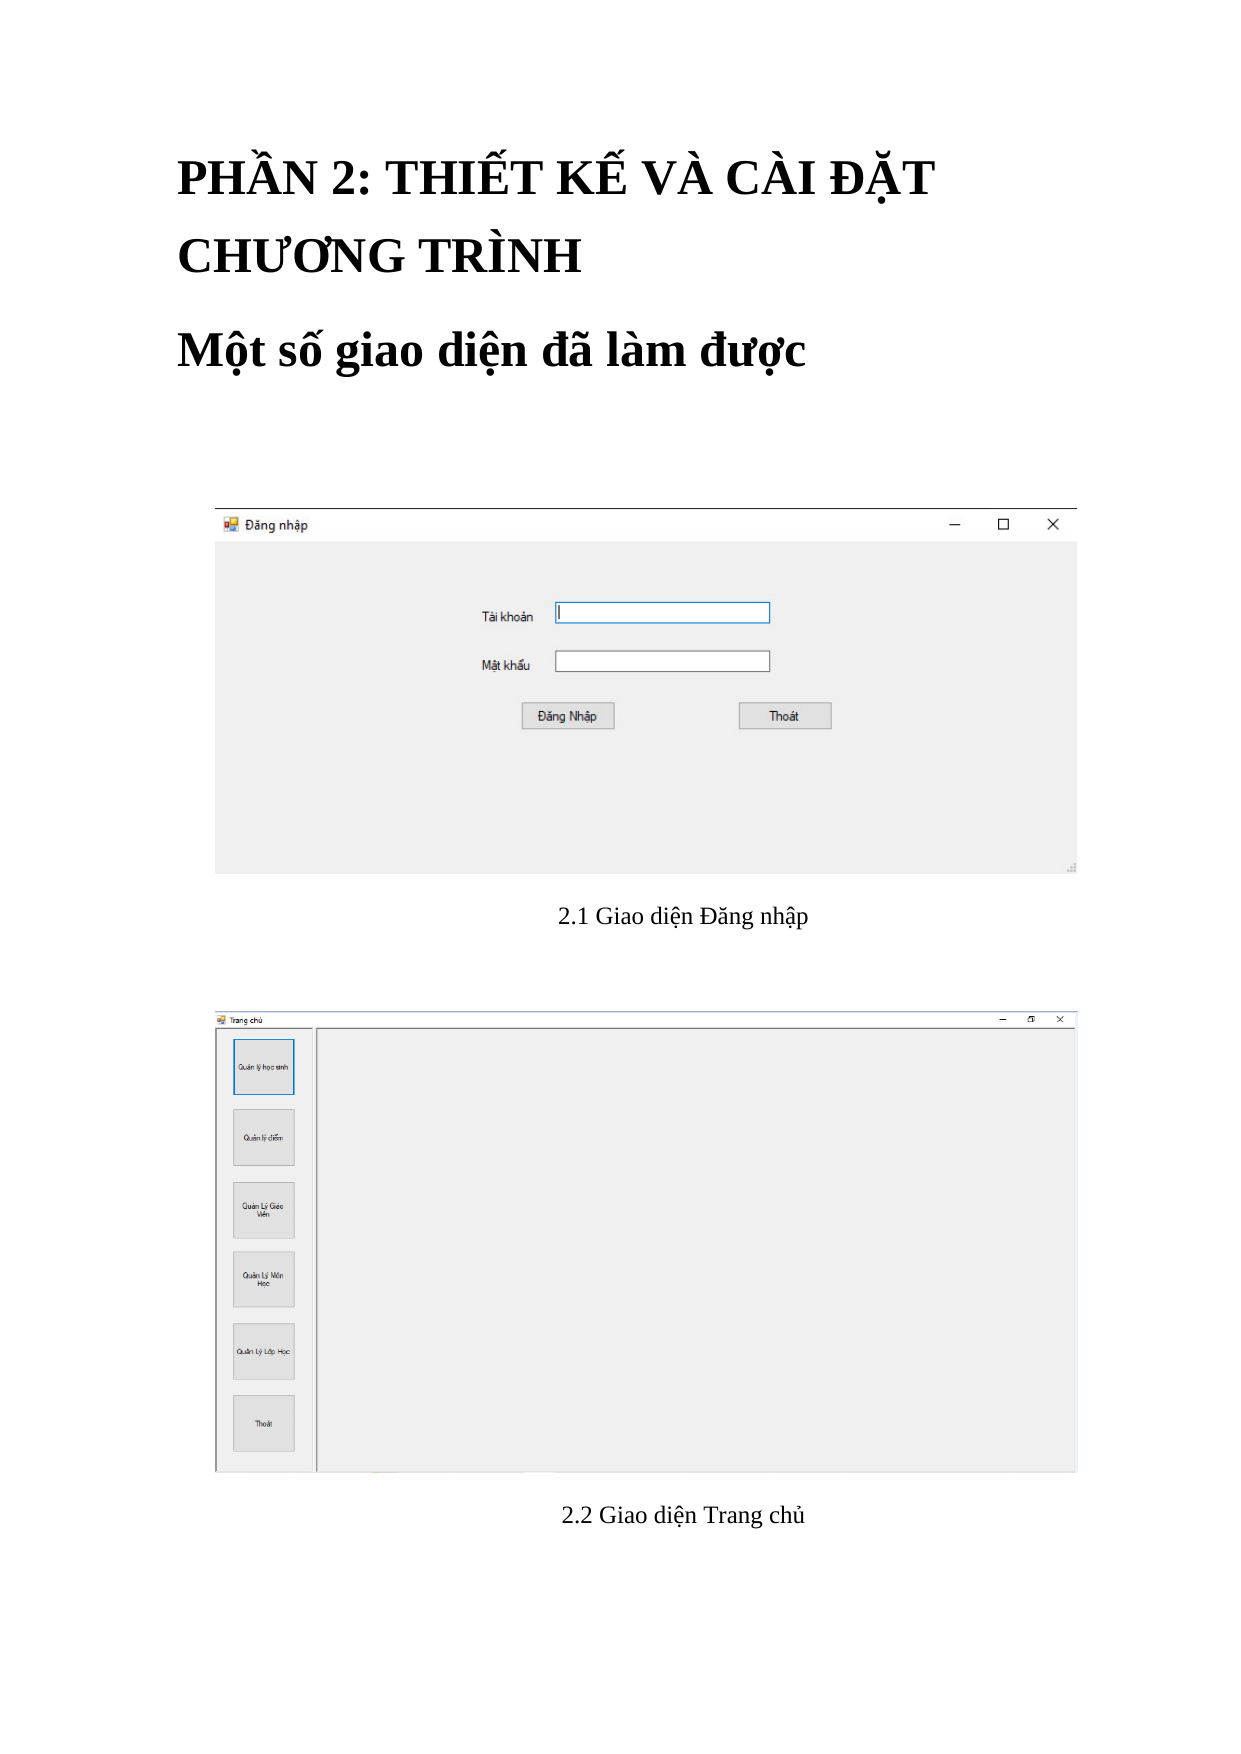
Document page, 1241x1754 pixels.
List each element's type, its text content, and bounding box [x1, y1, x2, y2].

text 2.2 Giao diện Trang chủ [215, 1500, 1152, 1529]
text Một số giao diện đã làm được [177, 319, 1152, 377]
text 2.1 Giao diện Đăng nhập [215, 901, 1152, 930]
picture [214, 1011, 1078, 1473]
text PHẦN 2: THIẾT KẾ VÀ CÀI ĐẶT CHƯƠNG TRÌNH [177, 148, 1152, 283]
picture [214, 508, 1078, 874]
